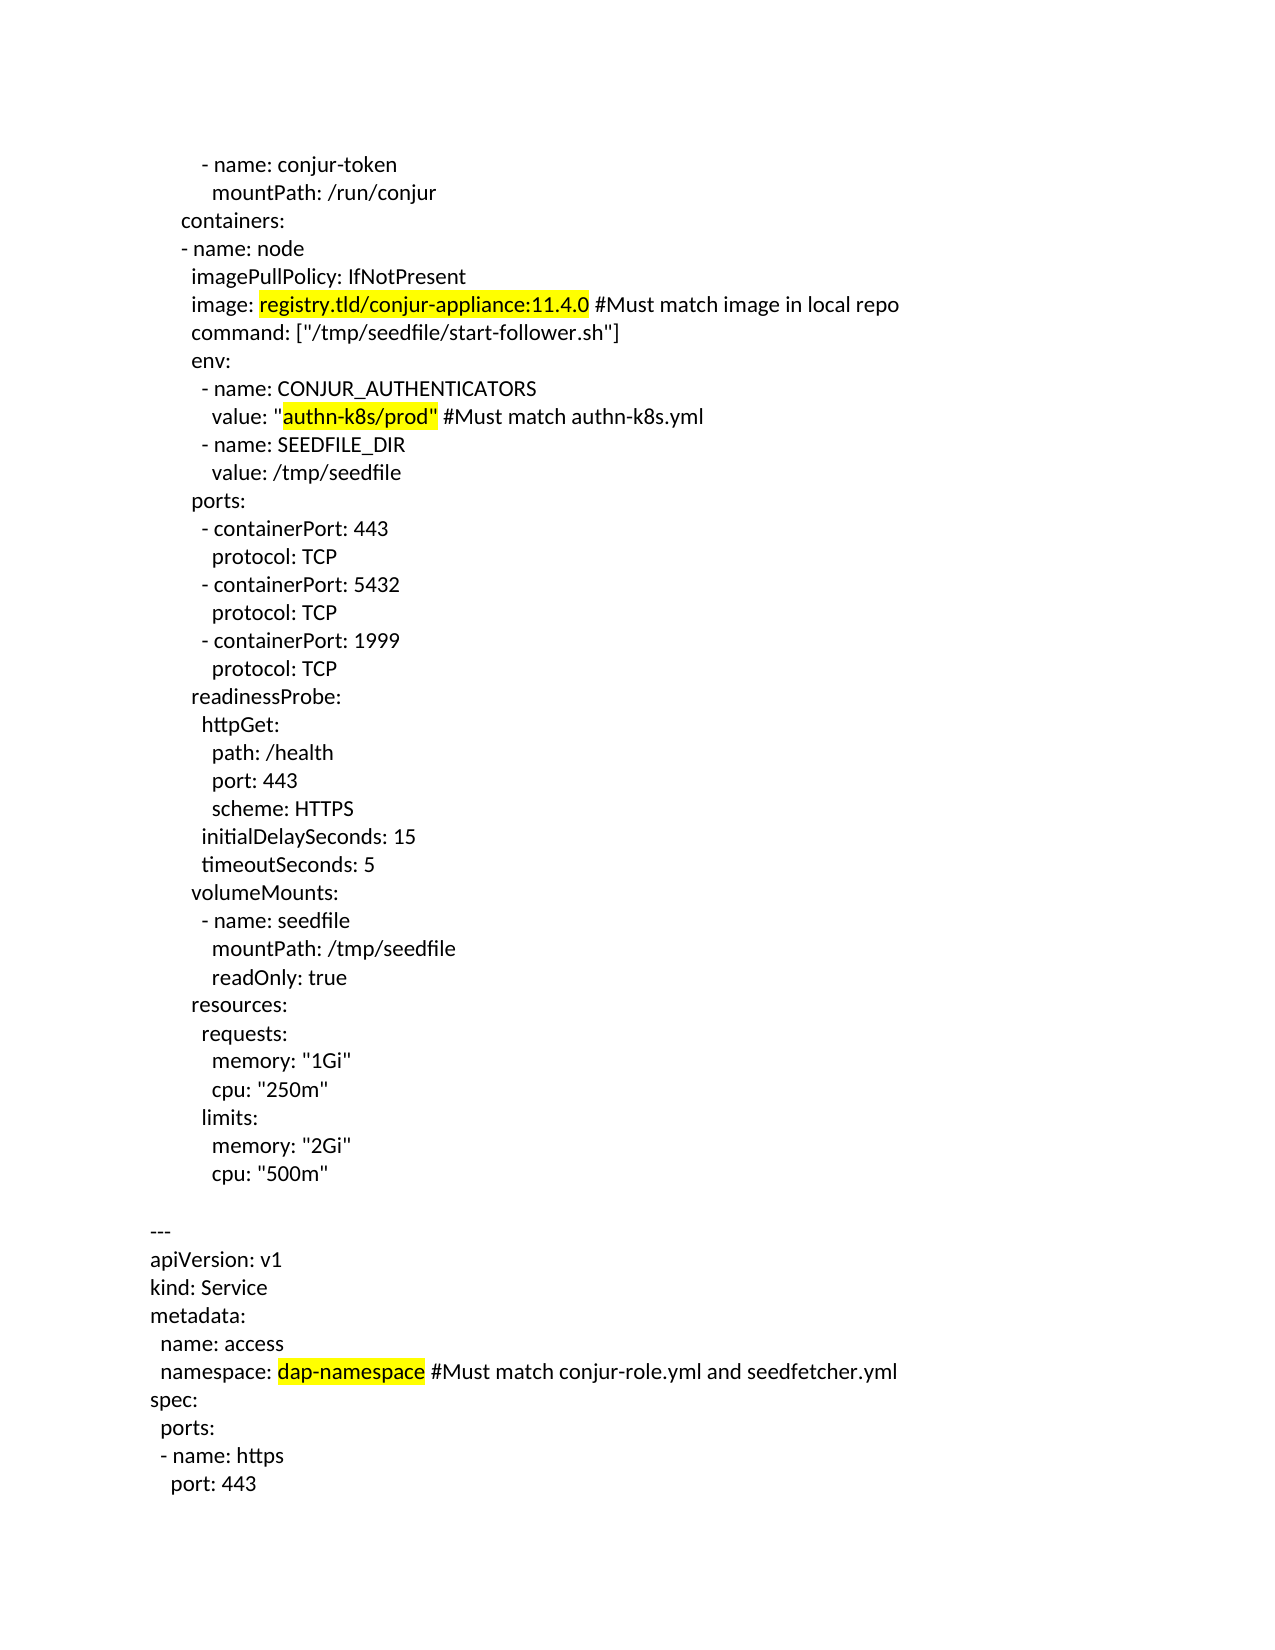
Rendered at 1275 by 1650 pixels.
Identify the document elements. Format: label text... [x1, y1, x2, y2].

text value: "authn-k8s/prod" #Must match authn-k8s.yml [150, 402, 283, 430]
text containers: [150, 206, 1125, 234]
text command: ["/tmp/seedfile/start-follower.sh"] [150, 318, 1125, 346]
text --- [150, 1217, 1125, 1245]
text image: registry.tld/conjur-appliance:11.4.0 #Must match image in local repo [589, 290, 1125, 318]
text readOnly: true [150, 963, 1125, 991]
text metadata: [150, 1301, 1125, 1329]
text value: /tmp/seedfile [150, 458, 1125, 486]
text env: [150, 346, 1125, 374]
text volumeMounts: [150, 878, 1125, 907]
text - name: conjur-token [150, 150, 1125, 178]
text - name: SEEDFILE_DIR [150, 430, 1125, 458]
text resources: [150, 991, 1125, 1019]
text memory: "1Gi" [150, 1047, 1125, 1075]
text readinessProbe: [150, 682, 1125, 710]
text httpGet: [150, 710, 1125, 738]
text - containerPort: 1999 [150, 626, 1125, 654]
text limits: [150, 1103, 1125, 1131]
text spec: [150, 1385, 1125, 1413]
text protocol: TCP [150, 598, 1125, 626]
text cpu: "250m" [150, 1075, 1125, 1103]
text apiVersion: v1 [150, 1245, 1125, 1273]
text timeoutSeconds: 5 [150, 851, 1125, 878]
text - containerPort: 443 [150, 514, 1125, 542]
text ports: [150, 486, 1125, 514]
text - containerPort: 5432 [150, 570, 1125, 598]
text kind: Service [150, 1273, 1125, 1301]
text mountPath: /run/conjur [150, 178, 1125, 206]
text - name: node [150, 234, 1125, 262]
text initialDelaySeconds: 15 [150, 822, 1125, 851]
text protocol: TCP [150, 654, 1125, 682]
text imagePullPolicy: IfNotPresent [150, 262, 1125, 290]
text - name: seedfile [150, 907, 1125, 934]
text value: "authn-k8s/prod" #Must match authn-k8s.yml [438, 402, 1125, 430]
text ports: [150, 1413, 1125, 1441]
text - name: https [150, 1441, 1125, 1469]
text requests: [150, 1019, 1125, 1047]
text port: 443 [150, 766, 1125, 794]
text scheme: HTTPS [150, 794, 1125, 822]
text protocol: TCP [150, 542, 1125, 570]
text - name: CONJUR_AUTHENTICATORS [150, 374, 1125, 402]
text memory: "2Gi" [150, 1131, 1125, 1159]
text name: access [150, 1329, 1125, 1357]
text namespace: dap-namespace #Must match conjur-role.yml and seedfetcher.yml [150, 1357, 1125, 1385]
text path: /health [150, 738, 1125, 766]
text cpu: "500m" [150, 1159, 1125, 1187]
text mountPath: /tmp/seedfile [150, 934, 1125, 963]
text port: 443 [150, 1469, 1125, 1497]
